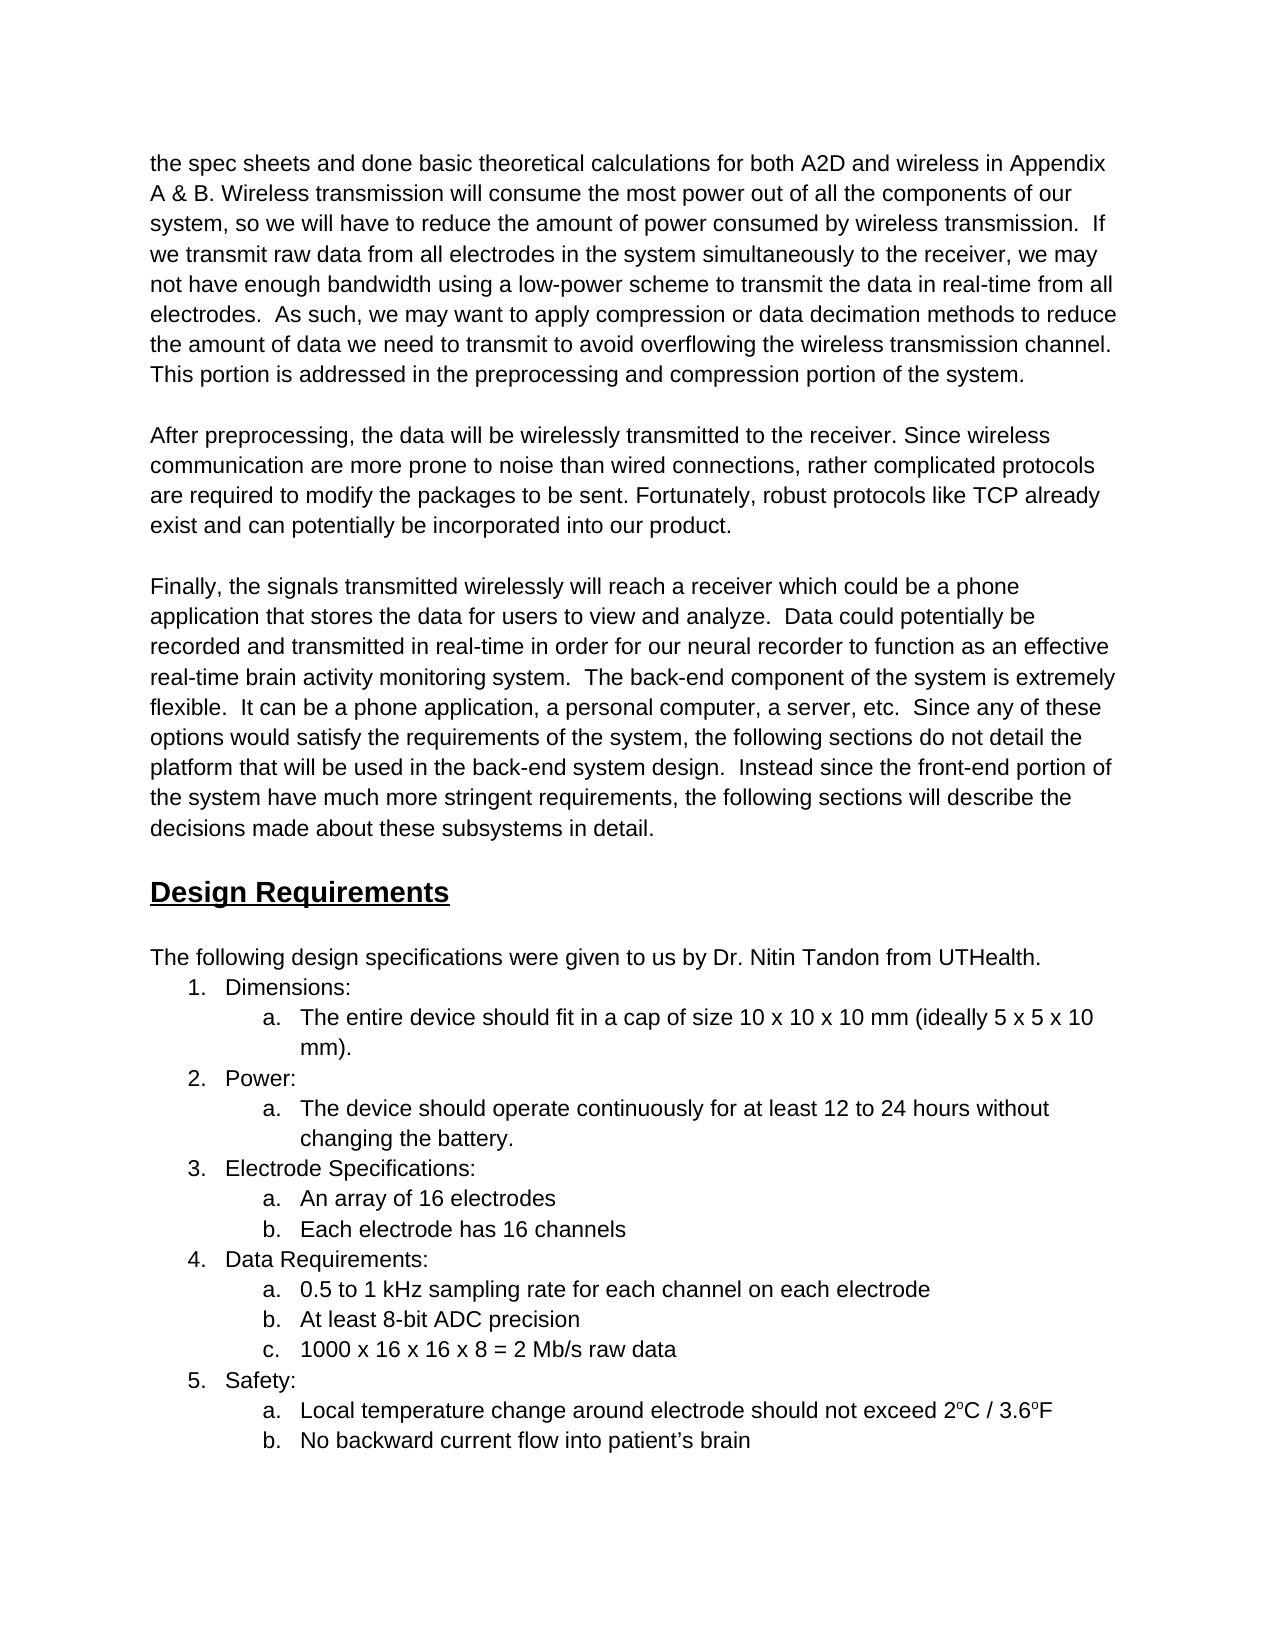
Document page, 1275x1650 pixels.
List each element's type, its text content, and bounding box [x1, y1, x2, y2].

text After preprocessing, the data will be wirelessly transmitted to the receiver. Since wireless communication are more prone to noise than wired connections, rather complicated protocols are required to modify the packages to be sent. Fortunately, robust protocols like TCP already exist and can potentially be incorporated into our product. [150, 422, 1125, 539]
list At least 8-bit ADC precision [262, 1306, 1125, 1333]
list 1000 x 16 x 16 x 8 = 2 Mb/s raw data [262, 1336, 1125, 1363]
text Finally, the signals transmitted wirelessly will reach a receiver which could be a phone application that stores the data for users to view and analyze. Data could potentially be recorded and transmitted in real-time in order for our neural recorder to function as an effective real-time brain activity monitoring system. The back-end component of the system is extremely flexible. It can be a phone application, a personal computer, a server, etc. Since any of these options would satisfy the requirements of the system, the following sections do not detail the platform that will be used in the back-end system design. Instead since the front-end portion of the system have much more stringent requirements, the following sections will describe the decisions made about these subsystems in detail. [150, 573, 1125, 841]
list Local temperature change around electrode should not exceed 2oC / 3.6oF [262, 1397, 1125, 1423]
list Power: [187, 1064, 1125, 1091]
text Design Requirements [150, 875, 1125, 908]
text The following design specifications were given to us by Dr. Nitin Tandon from UTHealth. [150, 944, 1125, 970]
list Data Requirements: [187, 1246, 1125, 1272]
list Electrode Specifications: [187, 1155, 1125, 1182]
list Safety: [187, 1367, 1125, 1393]
list Each electrode has 16 channels [262, 1216, 1125, 1242]
list An array of 16 electrodes [262, 1185, 1125, 1212]
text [150, 150, 1125, 388]
list No backward current flow into patient’s brain [262, 1427, 1125, 1453]
list The device should operate continuously for at least 12 to 24 hours without changing the battery. [262, 1095, 1125, 1151]
list 0.5 to 1 kHz sampling rate for each channel on each electrode [262, 1276, 1125, 1302]
list Dimensions: [187, 974, 1125, 1000]
list The entire device should fit in a cap of size 10 x 10 x 10 mm (ideally 5 x 5 x 10 mm). [262, 1004, 1125, 1061]
